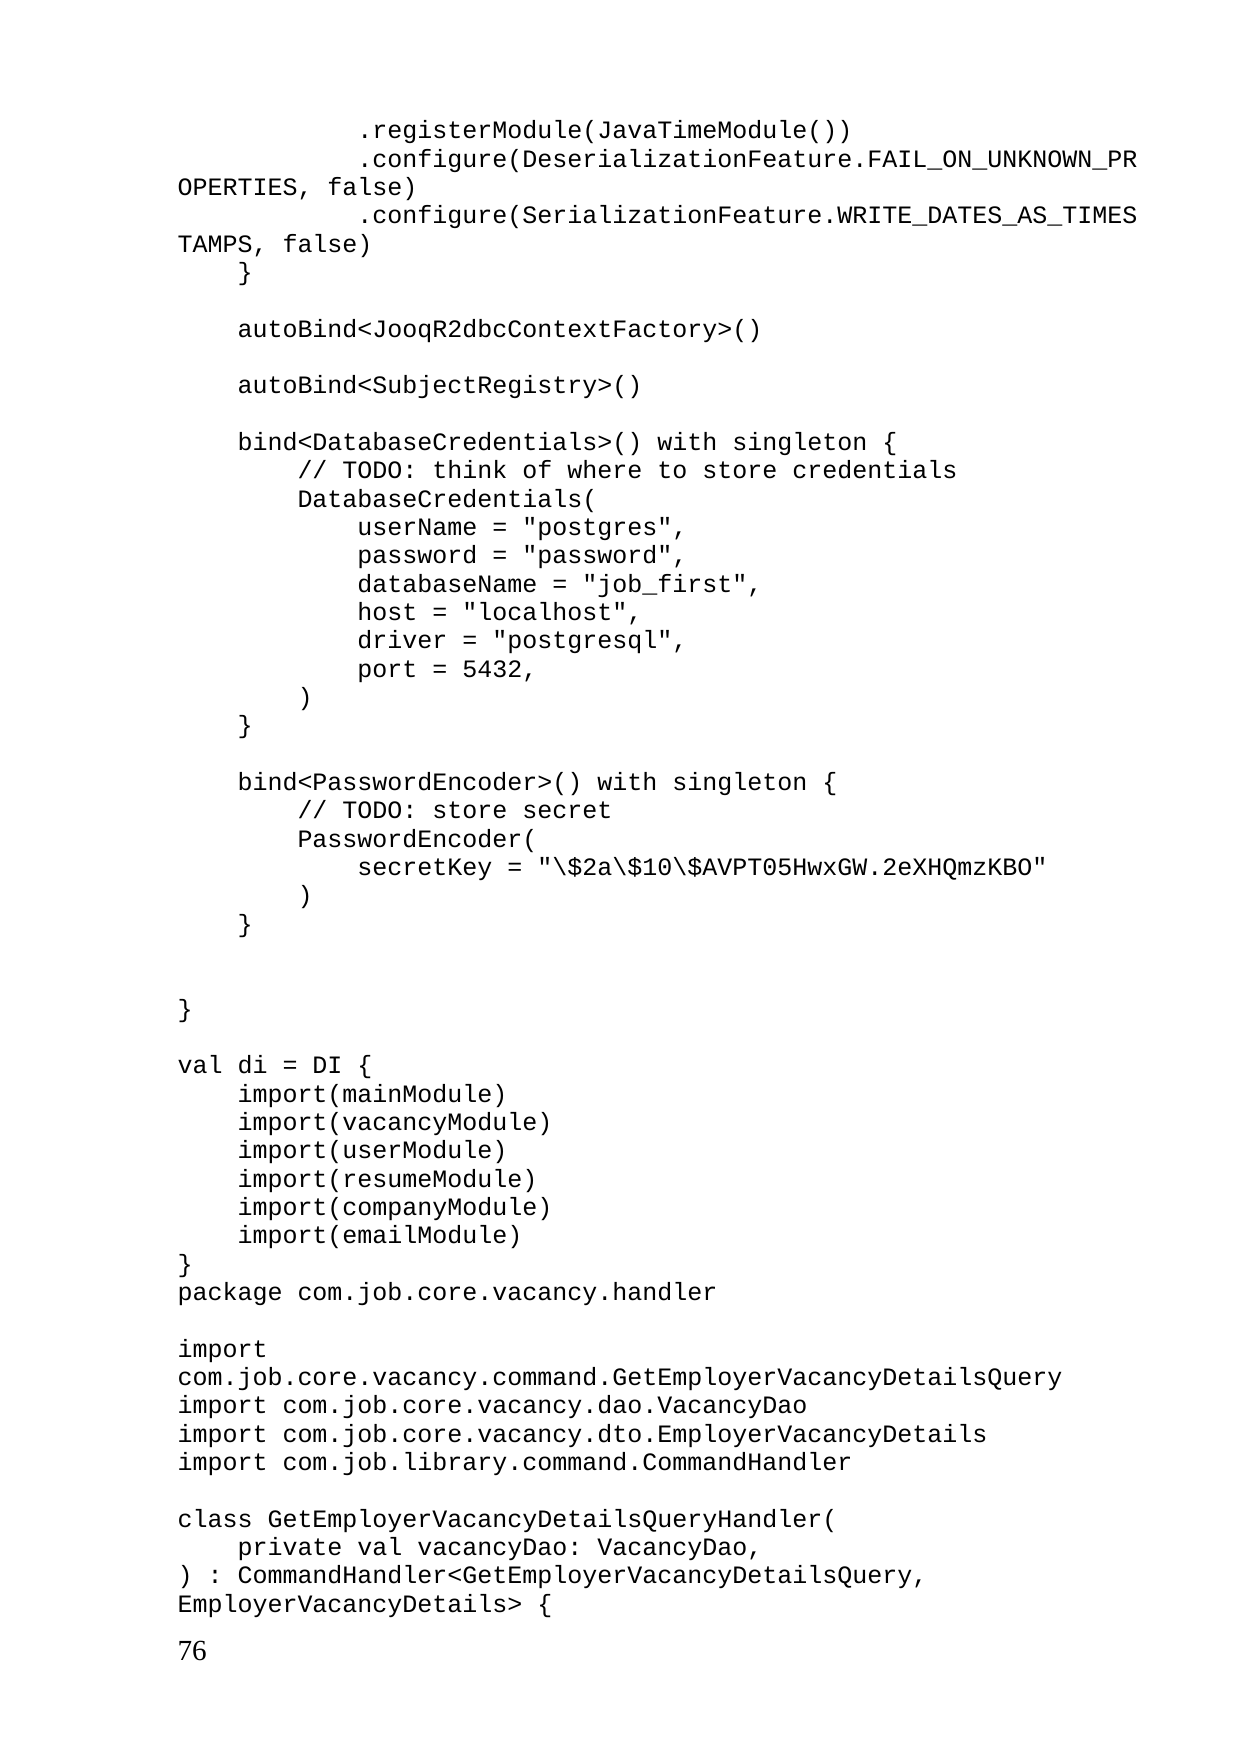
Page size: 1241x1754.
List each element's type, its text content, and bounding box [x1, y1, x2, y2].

text bind<DatabaseCredentials>() with singleton { [177, 430, 1152, 458]
text } [177, 911, 1152, 940]
text import(resumeModule) [177, 1166, 1152, 1195]
text import com.job.core.vacancy.dao.VacancyDao [177, 1393, 1152, 1421]
text import com.job.core.vacancy.command.GetEmployerVacancyDetailsQuery [177, 1336, 1152, 1393]
text userName = "postgres", [177, 515, 1152, 543]
text } [177, 713, 1152, 741]
text databaseName = "job_first", [177, 571, 1152, 600]
text val di = DI { [177, 1053, 1152, 1081]
text import com.job.core.vacancy.dto.EmployerVacancyDetails [177, 1421, 1152, 1450]
text port = 5432, [177, 656, 1152, 685]
text import(userModule) [177, 1138, 1152, 1166]
text DatabaseCredentials( [177, 486, 1152, 515]
text } [177, 996, 1152, 1025]
text import(emailModule) [177, 1223, 1152, 1251]
text import(companyModule) [177, 1195, 1152, 1223]
text secretKey = "\$2a\$10\$AVPT05HwxGW.2eXHQmzKBO" [177, 855, 1152, 883]
text host = "localhost", [177, 600, 1152, 628]
text import com.job.library.command.CommandHandler [177, 1450, 1152, 1478]
text import(mainModule) [177, 1081, 1152, 1110]
text } [177, 260, 1152, 288]
text import(vacancyModule) [177, 1110, 1152, 1138]
text ) [177, 883, 1152, 911]
text ) [177, 685, 1152, 713]
text autoBind<JooqR2dbcContextFactory>() [177, 316, 1152, 345]
text PasswordEncoder( [177, 826, 1152, 855]
text driver = "postgresql", [177, 628, 1152, 656]
text // TODO: store secret [177, 798, 1152, 826]
text bind<PasswordEncoder>() with singleton { [177, 770, 1152, 798]
text autoBind<SubjectRegistry>() [177, 373, 1152, 401]
text .configure(DeserializationFeature.FAIL_ON_UNKNOWN_PROPERTIES, false) [177, 146, 1152, 203]
text class GetEmployerVacancyDetailsQueryHandler( [177, 1506, 1152, 1535]
text // TODO: think of where to store credentials [177, 458, 1152, 486]
text package com.job.core.vacancy.handler [177, 1280, 1152, 1308]
text password = "password", [177, 543, 1152, 571]
text .registerModule(JavaTimeModule()) [177, 118, 1152, 146]
text ) : CommandHandler<GetEmployerVacancyDetailsQuery, EmployerVacancyDetails> { [177, 1563, 1152, 1620]
text .configure(SerializationFeature.WRITE_DATES_AS_TIMESTAMPS, false) [177, 203, 1152, 260]
text private val vacancyDao: VacancyDao, [177, 1535, 1152, 1563]
text } [177, 1251, 1152, 1280]
